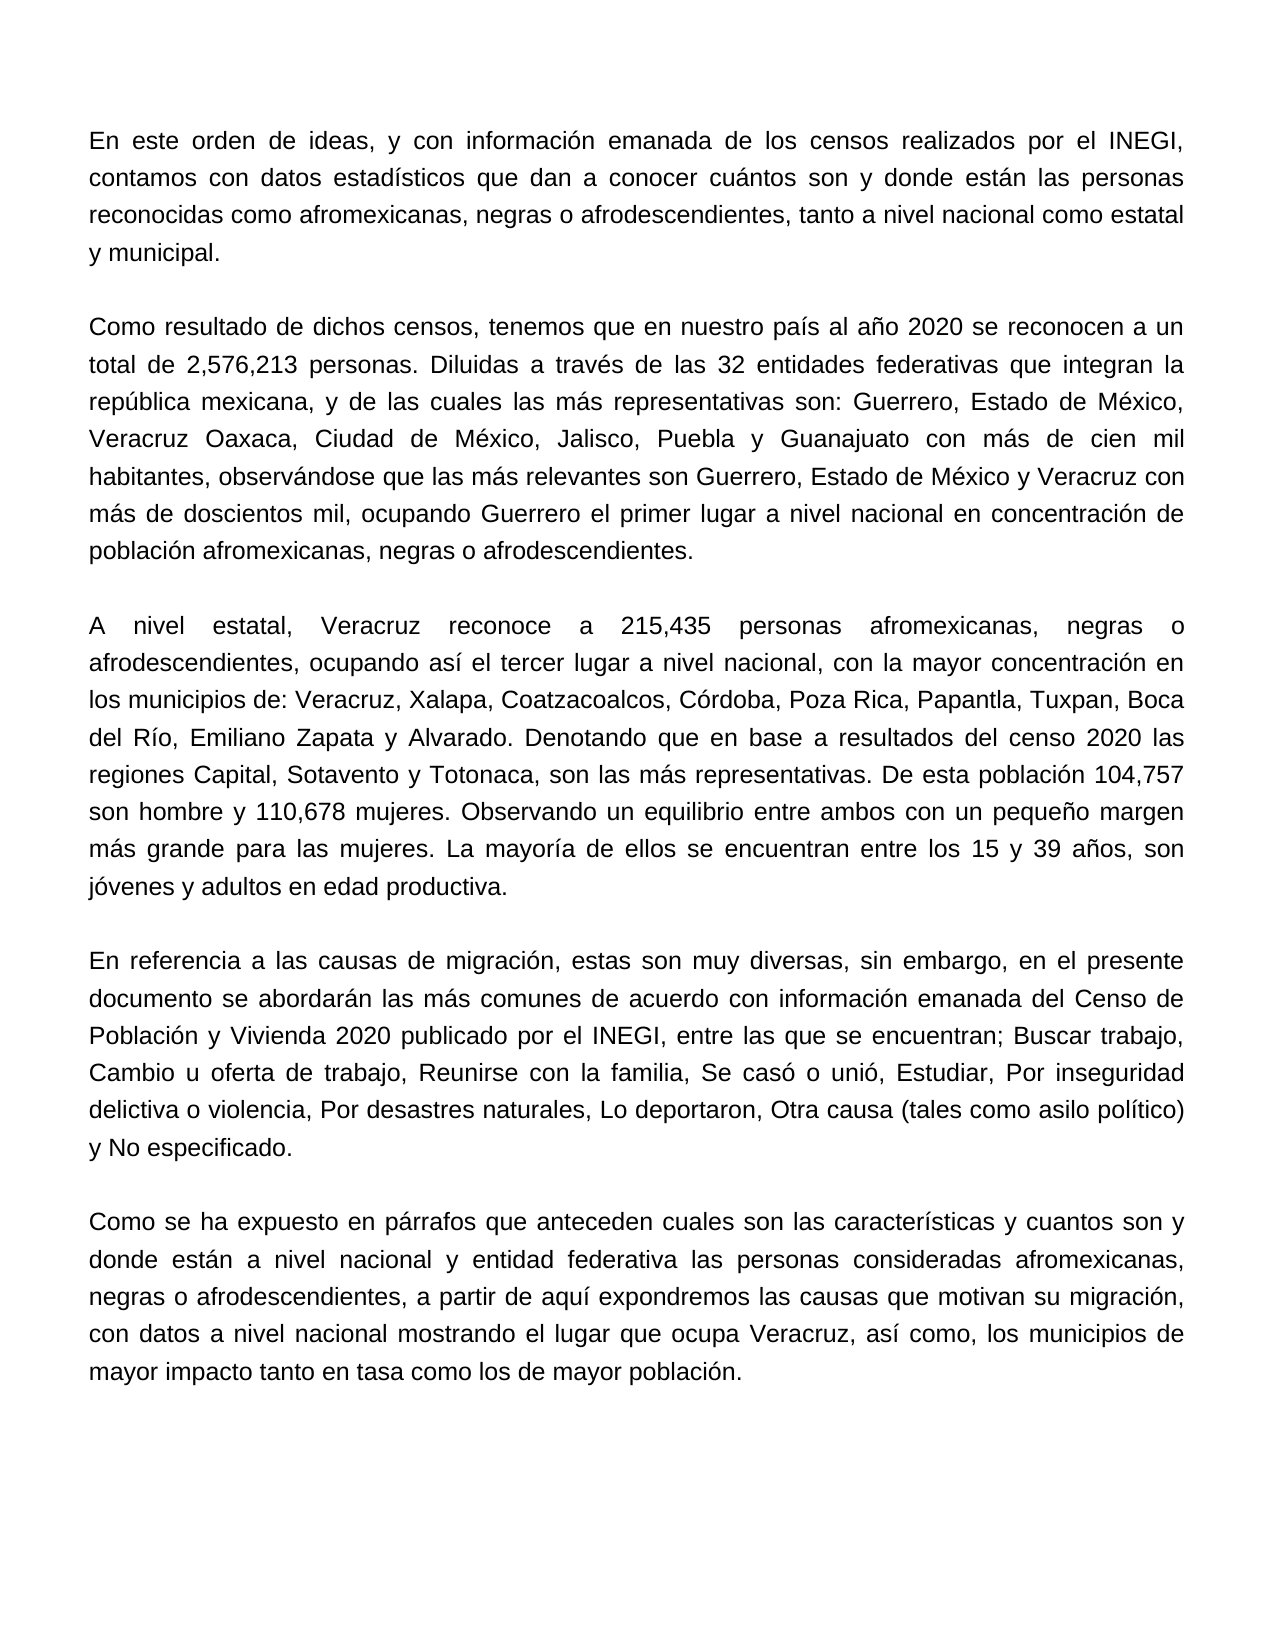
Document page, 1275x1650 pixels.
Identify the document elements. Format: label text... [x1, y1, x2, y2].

text Como se ha expuesto en párrafos que anteceden cuales son las características y cuantos son y donde están a nivel nacional y entidad federativa las personas consideradas afromexicanas, negras o afrodescendientes, a partir de aquí expondremos las causas que motivan su migración, con datos a nivel nacional mostrando el lugar que ocupa Veracruz, así como, los municipios de mayor impacto tanto en tasa como los de mayor población. [89, 1207, 1186, 1385]
text En referencia a las causas de migración, estas son muy diversas, sin embargo, en el presente documento se abordarán las más comunes de acuerdo con información emanada del Censo de Población y Vivienda 2020 publicado por el INEGI, entre las que se encuentran; Buscar trabajo, Cambio u oferta de trabajo, Reunirse con la familia, Se casó o unió, Estudiar, Por inseguridad delictiva o violencia, Por desastres naturales, Lo deportaron, Otra causa (tales como asilo político) y No especificado. [89, 946, 1186, 1162]
text En este orden de ideas, y con información emanada de los censos realizados por el INEGI, contamos con datos estadísticos que dan a conocer cuántos son y donde están las personas reconocidas como afromexicanas, negras o afrodescendientes, tanto a nivel nacional como estatal y municipal. [89, 126, 1186, 267]
text A nivel estatal, Veracruz reconoce a 215,435 personas afromexicanas, negras o afrodescendientes, ocupando así el tercer lugar a nivel nacional, con la mayor concentración en los municipios de: Veracruz, Xalapa, Coatzacoalcos, Córdoba, Poza Rica, Papantla, Tuxpan, Boca del Río, Emiliano Zapata y Alvarado. Denotando que en base a resultados del censo 2020 las regiones Capital, Sotavento y Totonaca, son las más representativas. De esta población 104,757 son hombre y 110,678 mujeres. Observando un equilibrio entre ambos con un pequeño margen más grande para las mujeres. La mayoría de ellos se encuentran entre los 15 y 39 años, son jóvenes y adultos en edad productiva. [89, 611, 1186, 901]
text Como resultado de dichos censos, tenemos que en nuestro país al año 2020 se reconocen a un total de 2,576,213 personas. Diluidas a través de las 32 entidades federativas que integran la república mexicana, y de las cuales las más representativas son: Guerrero, Estado de México, Veracruz Oaxaca, Ciudad de México, Jalisco, Puebla y Guanajuato con más de cien mil habitantes, observándose que las más relevantes son Guerrero, Estado de México y Veracruz con más de doscientos mil, ocupando Guerrero el primer lugar a nivel nacional en concentración de población afromexicanas, negras o afrodescendientes. [89, 312, 1186, 565]
